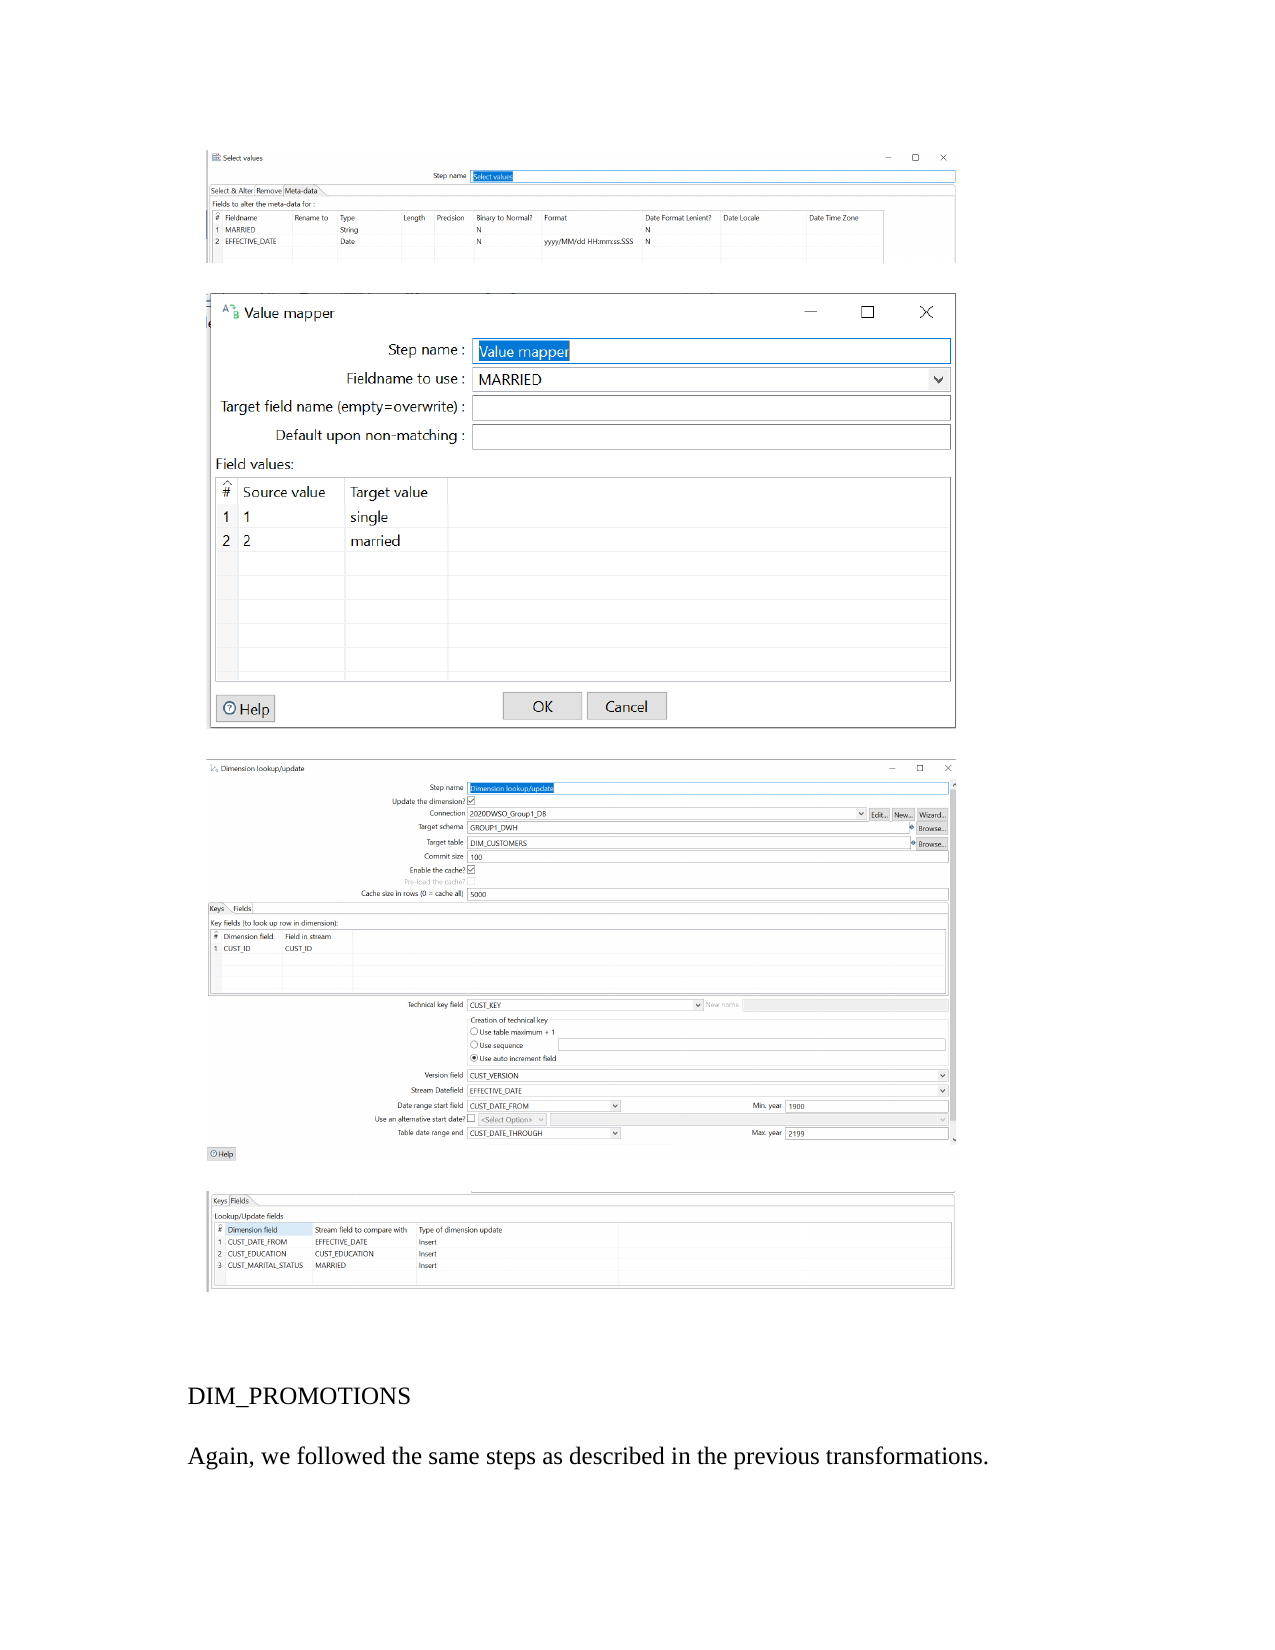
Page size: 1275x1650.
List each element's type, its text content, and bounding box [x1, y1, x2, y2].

text DIM_PROMOTIONS [187, 1381, 1125, 1410]
text Again, we followed the same steps as described in the previous transformations. [187, 1441, 1125, 1470]
